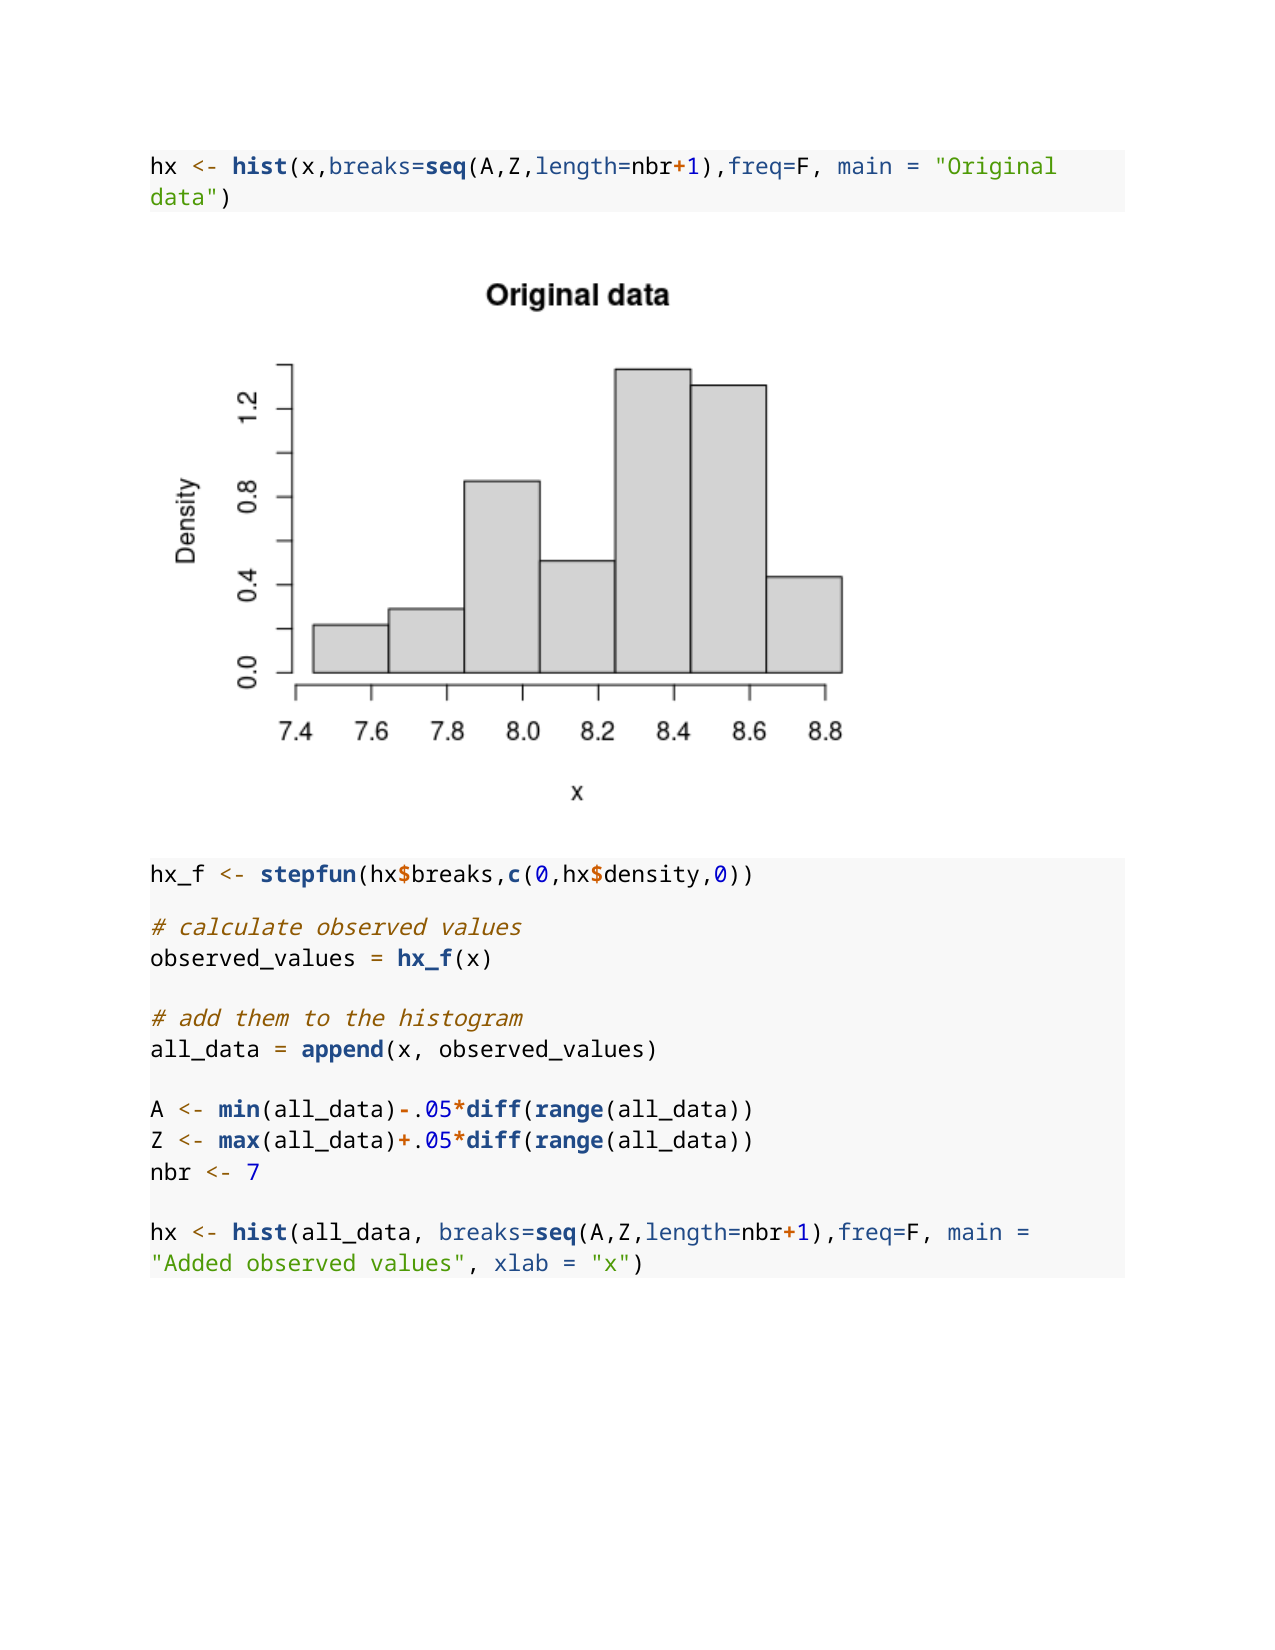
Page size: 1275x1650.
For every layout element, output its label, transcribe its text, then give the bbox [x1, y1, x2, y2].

text # calculate observed values observed_values = hx_f(x) # add them to the histogram all_data = append(x, observed_values) A <- min(all_data)-.05*diff(range(all_data)) Z <- max(all_data)+.05*diff(range(all_data)) nbr <- 7 hx <- hist(all_data, breaks=seq(A,Z,length=nbr+1),freq=F, main = "Added observed values", xlab = "x") [150, 911, 1125, 1278]
text hx_f <- stepfun(hx$breaks,c(0,hx$density,0)) [150, 858, 1125, 890]
picture [168, 233, 927, 840]
